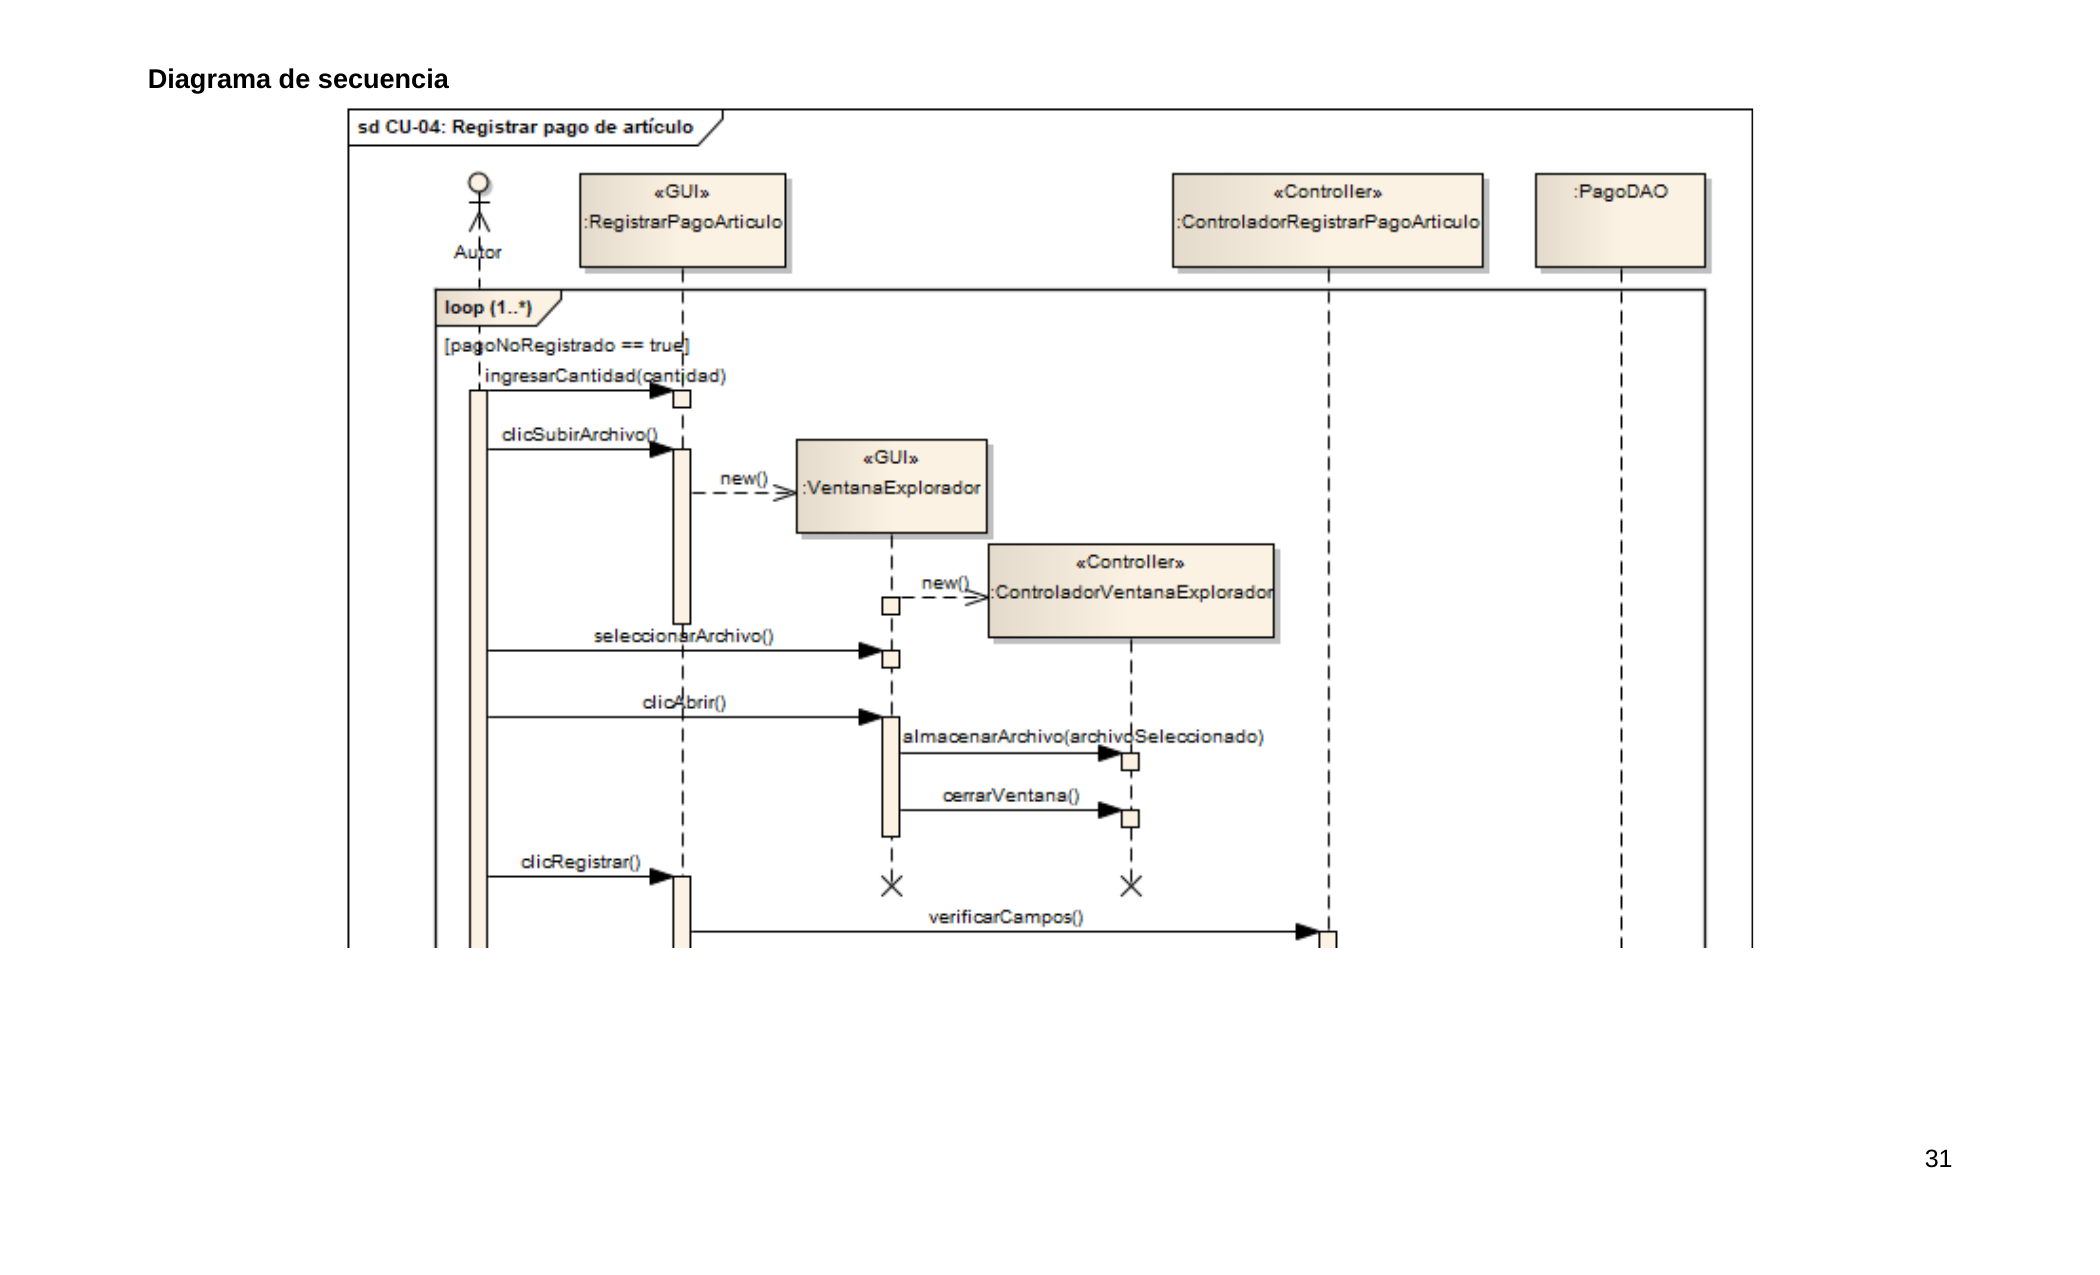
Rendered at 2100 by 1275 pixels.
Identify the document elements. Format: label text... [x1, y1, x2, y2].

subtitle Diagrama de secuencia [148, 63, 1952, 94]
picture [347, 108, 1754, 948]
